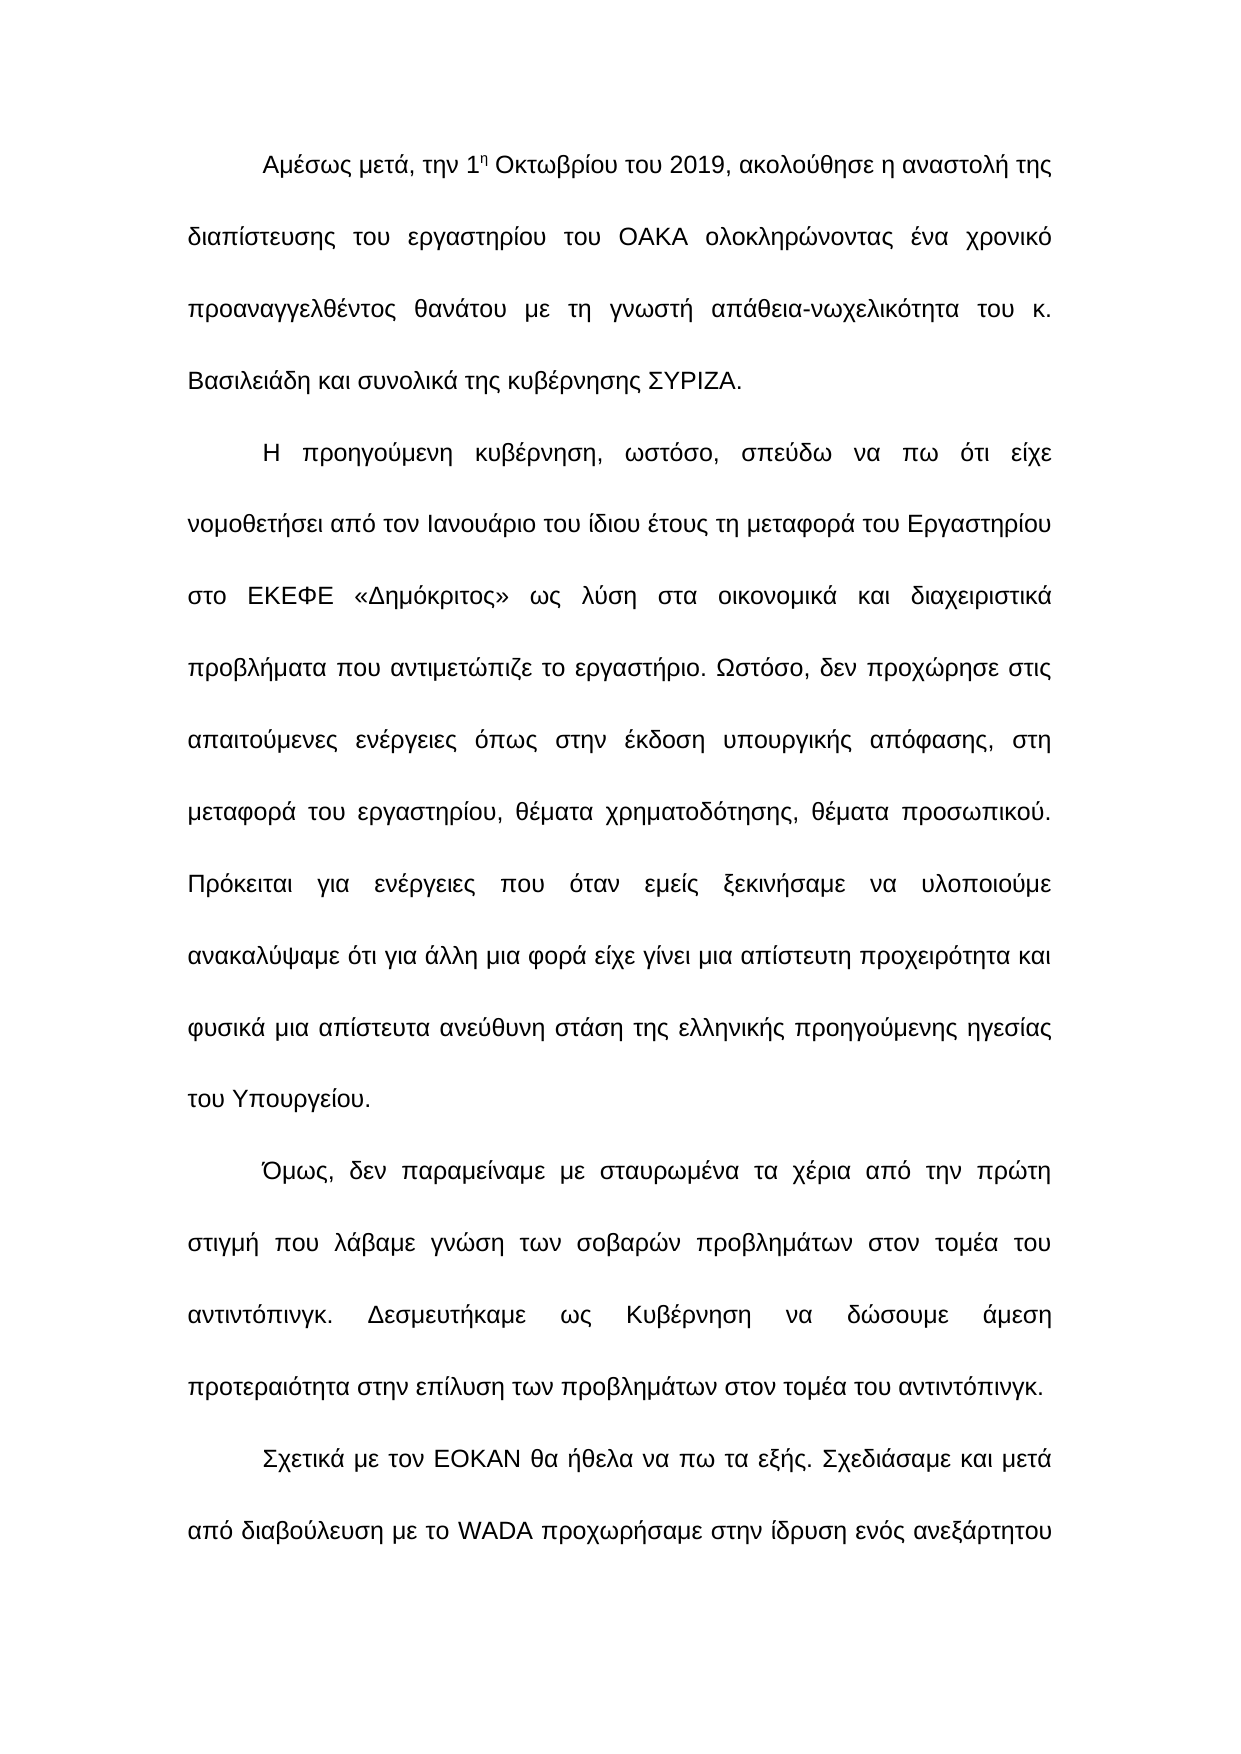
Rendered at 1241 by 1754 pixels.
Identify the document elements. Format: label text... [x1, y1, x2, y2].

text Όμως, δεν παραμείναμε με σταυρωμένα τα χέρια από την πρώτη στιγμή που λάβαμε γνώση των σοβαρών προβλημάτων στον τομέα του αντιντόπινγκ. Δεσμευτήκαμε ως Κυβέρνηση να δώσουμε άμεση προτεραιότητα στην επίλυση των προβλημάτων στον τομέα του αντιντόπινγκ. [187, 1156, 1053, 1401]
text Η προηγούμενη κυβέρνηση, ωστόσο, σπεύδω να πω ότι είχε νομοθετήσει από τον Ιανουάριο του ίδιου έτους τη μεταφορά του Εργαστηρίου στο ΕΚΕΦΕ «Δημόκριτος» ως λύση στα οικονομικά και διαχειριστικά προβλήματα που αντιμετώπιζε το εργαστήριο. Ωστόσο, δεν προχώρησε στις απαιτούμενες ενέργειες όπως στην έκδοση υπουργικής απόφασης, στη μεταφορά του εργαστηρίου, θέματα χρηματοδότησης, θέματα προσωπικού. Πρόκειται για ενέργειες που όταν εμείς ξεκινήσαμε να υλοποιούμε ανακαλύψαμε ότι για άλλη μια φορά είχε γίνει μια απίστευτη προχειρότητα και φυσικά μια απίστευτα ανεύθυνη στάση της ελληνικής προηγούμενης ηγεσίας του Υπουργείου. [187, 437, 1053, 1113]
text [187, 1444, 1053, 1544]
text Αμέσως μετά, την 1η Οκτωβρίου του 2019, ακολούθησε η αναστολή της διαπίστευσης του εργαστηρίου του ΟΑΚΑ ολοκληρώνοντας ένα χρονικό προαναγγελθέντος θανάτου με τη γνωστή απάθεια-νωχελικότητα του κ. Βασιλειάδη και συνολικά της κυβέρνησης ΣΥΡΙΖΑ. [187, 150, 1053, 394]
